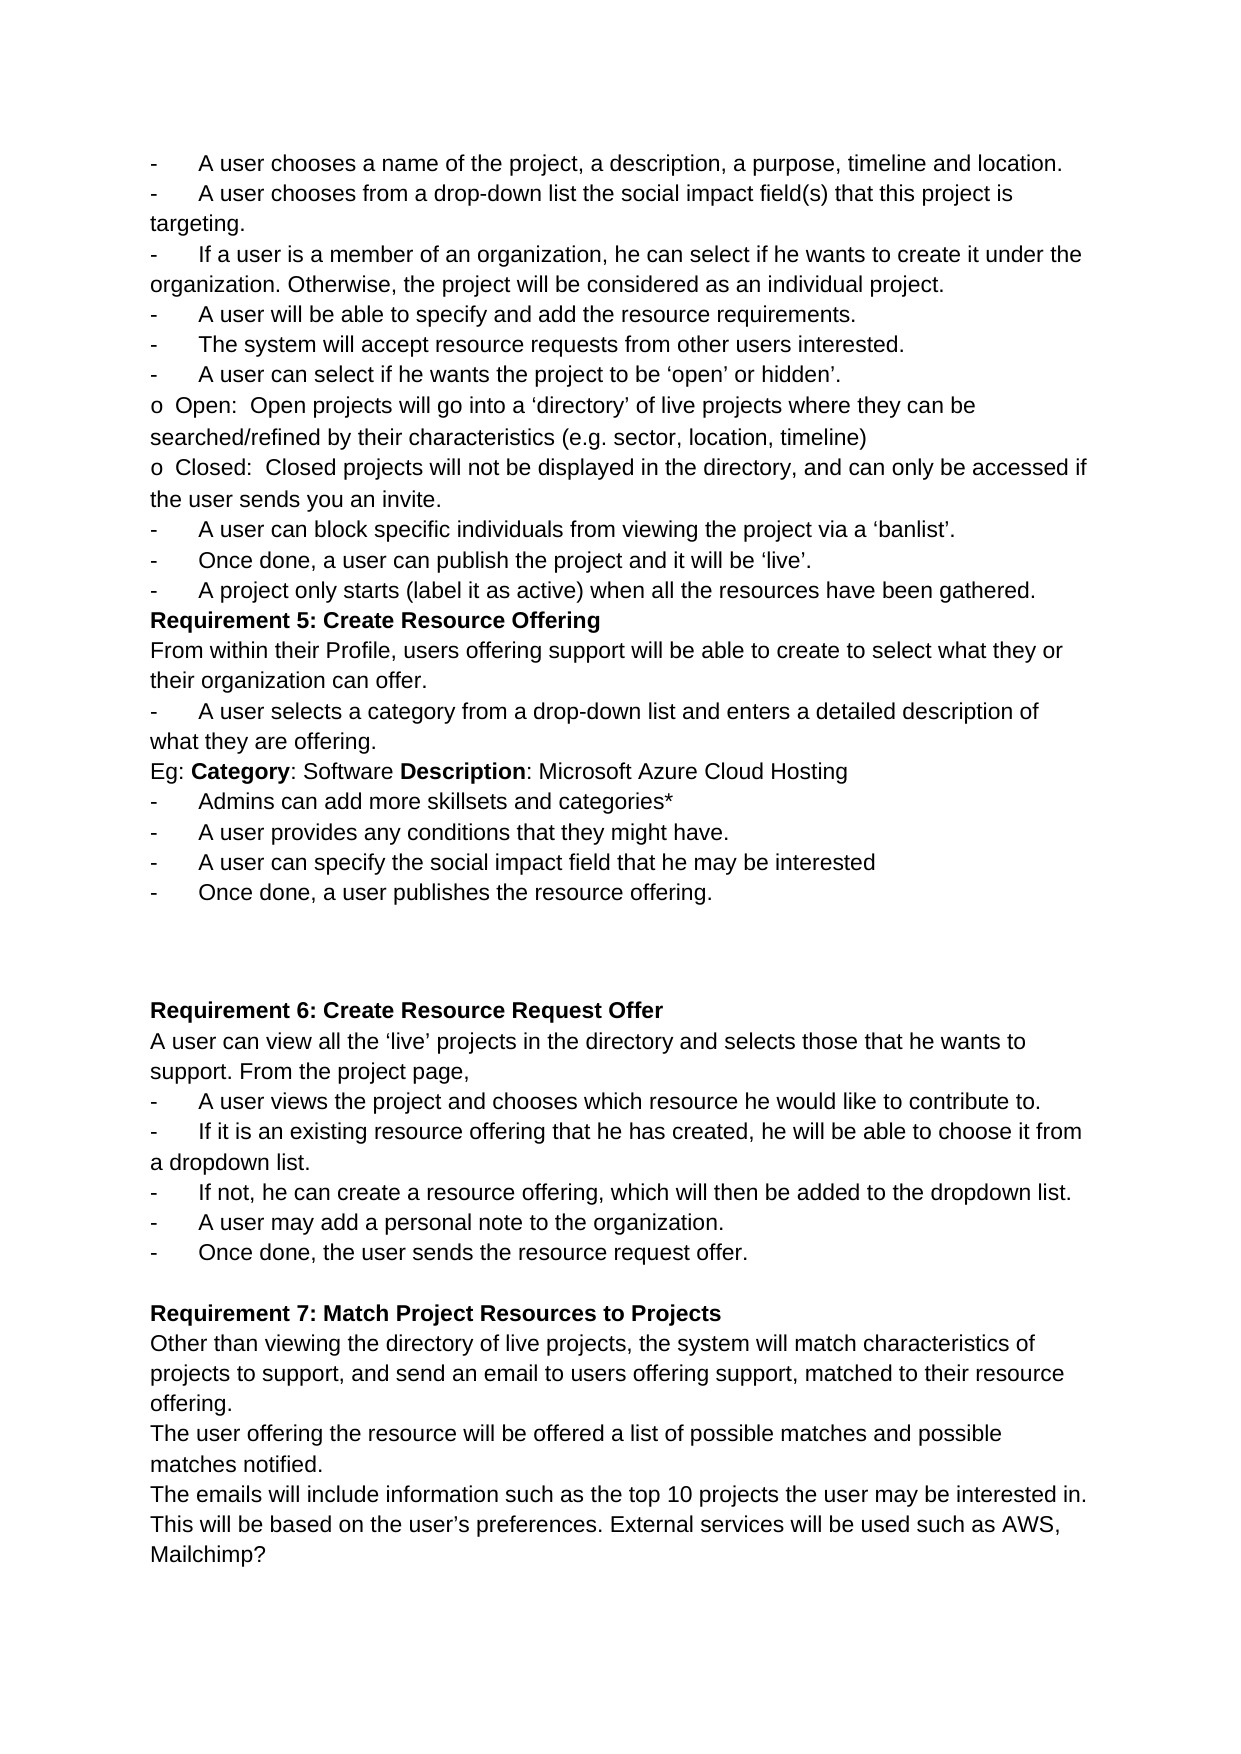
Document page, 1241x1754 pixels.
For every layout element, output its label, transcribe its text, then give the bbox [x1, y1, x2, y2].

text - Once done, the user sends the resource request offer. [150, 1239, 1090, 1266]
text - If it is an existing resource offering that he has created, he will be able to choose it from a dropdown list. [150, 1118, 1090, 1175]
text Requirement 5: Create Resource Offering [150, 607, 1090, 633]
text The emails will include information such as the top 10 projects the user may be interested in. This will be based on the user’s preferences. External services will be used such as AWS, Mailchimp? [150, 1481, 1090, 1568]
text - A user can select if he wants the project to be ‘open’ or hidden’. [150, 361, 1090, 388]
text - A user views the project and chooses which resource he would like to contribute to. [150, 1088, 1090, 1114]
text - If not, he can create a resource offering, which will then be added to the dropdown list. [150, 1179, 1090, 1205]
text - A project only starts (label it as active) when all the resources have been gathered. [150, 577, 1090, 603]
text - A user provides any conditions that they might have. [150, 818, 1090, 845]
text - A user can block specific individuals from viewing the project via a ‘banlist’. [150, 516, 1090, 543]
text From within their Profile, users offering support will be able to create to select what they or their organization can offer. [150, 637, 1090, 694]
text - A user chooses a name of the project, a description, a purpose, timeline and location. [150, 150, 1090, 176]
text - A user may add a personal note to the organization. [150, 1209, 1090, 1235]
text The user offering the resource will be offered a list of possible matches and possible matches notified. [150, 1420, 1090, 1477]
text o Open: Open projects will go into a ‘directory’ of live projects where they can be searched/refined by their characteristics (e.g. sector, location, timeline) [150, 392, 1090, 450]
text Requirement 6: Create Resource Request Offer [150, 997, 1090, 1024]
text Eg: Category: Software Description: Microsoft Azure Cloud Hosting [150, 758, 1090, 784]
text - A user selects a category from a drop-down list and enters a detailed description of what they are offering. [150, 698, 1090, 754]
text Requirement 7: Match Project Resources to Projects [150, 1299, 1090, 1326]
text A user can view all the ‘live’ projects in the directory and selects those that he wants to support. From the project page, [150, 1028, 1090, 1084]
text - A user will be able to specify and add the resource requirements. [150, 301, 1090, 327]
text - A user chooses from a drop-down list the social impact field(s) that this project is targeting. [150, 180, 1090, 237]
text - A user can specify the social impact field that he may be interested [150, 849, 1090, 875]
text - Once done, a user can publish the project and it will be ‘live’. [150, 547, 1090, 573]
text - Once done, a user publishes the resource offering. [150, 879, 1090, 905]
text - If a user is a member of an organization, he can select if he wants to create it under the organization. Otherwise, the project will be considered as an individual project. [150, 241, 1090, 297]
text o Closed: Closed projects will not be displayed in the directory, and can only be accessed if the user sends you an invite. [150, 454, 1090, 513]
text Other than viewing the directory of live projects, the system will match characteristics of projects to support, and send an email to users offering support, matched to their resource offering. [150, 1330, 1090, 1417]
text - The system will accept resource requests from other users interested. [150, 331, 1090, 358]
text - Admins can add more skillsets and categories* [150, 788, 1090, 815]
